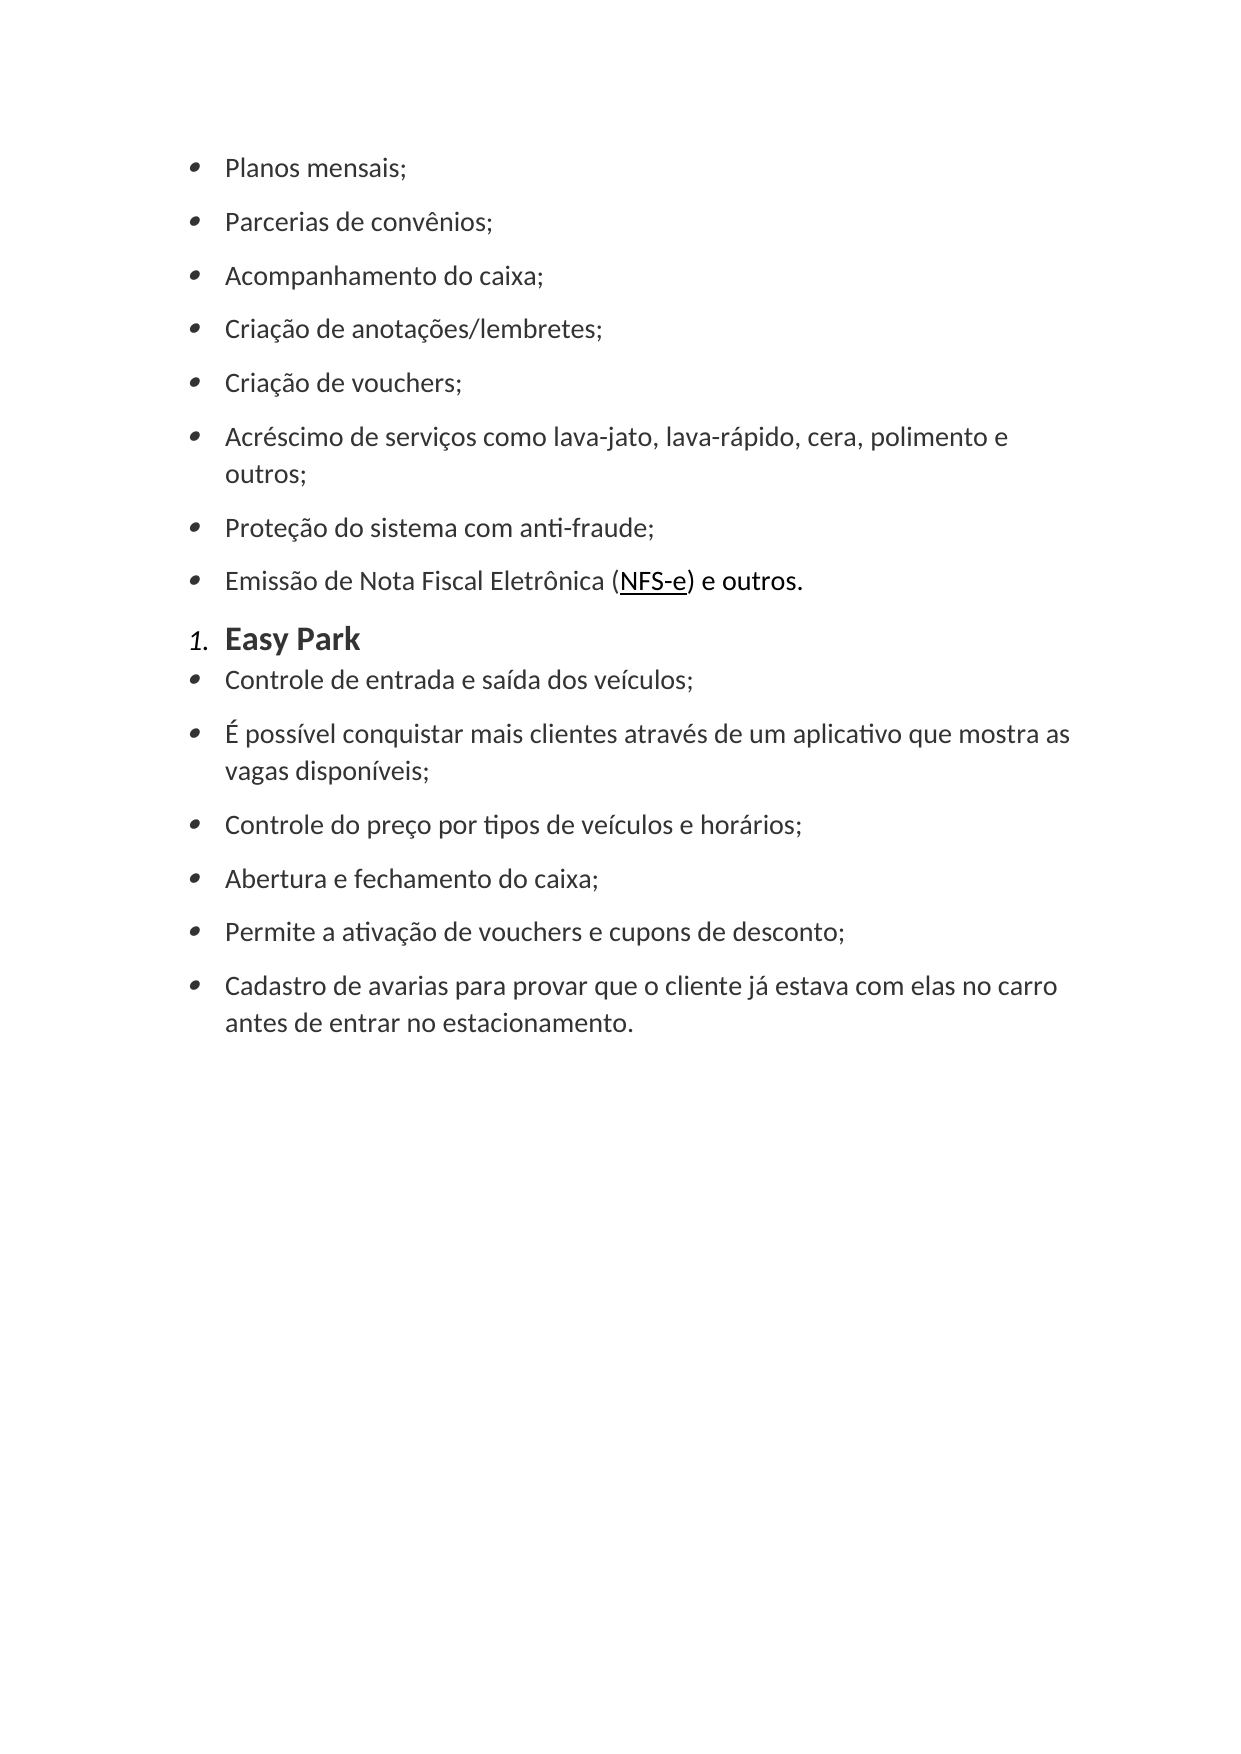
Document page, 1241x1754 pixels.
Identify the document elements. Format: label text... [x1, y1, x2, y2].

list Criação de anotações/lembretes; [187, 311, 1090, 346]
list Cadastro de avarias para provar que o cliente já estava com elas no carro antes de entrar no estacionamento. [187, 968, 1090, 1040]
list Easy Park [187, 617, 1090, 659]
list É possível conquistar mais clientes através de um aplicativo que mostra as vagas disponíveis; [187, 716, 1090, 788]
list Controle do preço por tipos de veículos e horários; [187, 807, 1090, 841]
list Controle de entrada e saída dos veículos; [187, 662, 1090, 697]
list Acompanhamento do caixa; [187, 257, 1090, 292]
list Emissão de Nota Fiscal Eletrônica (NFS-e) e outros. [187, 563, 1090, 598]
list Planos mensais; [187, 150, 1090, 184]
list Acréscimo de serviços como lava-jato, lava-rápido, cera, polimento e outros; [187, 419, 1090, 490]
list Criação de vouchers; [187, 365, 1090, 399]
list Permite a ativação de vouchers e cupons de desconto; [187, 914, 1090, 949]
list Abertura e fechamento do caixa; [187, 861, 1090, 895]
list Proteção do sistema com anti-fraude; [187, 509, 1090, 544]
list Parcerias de convênios; [187, 204, 1090, 238]
